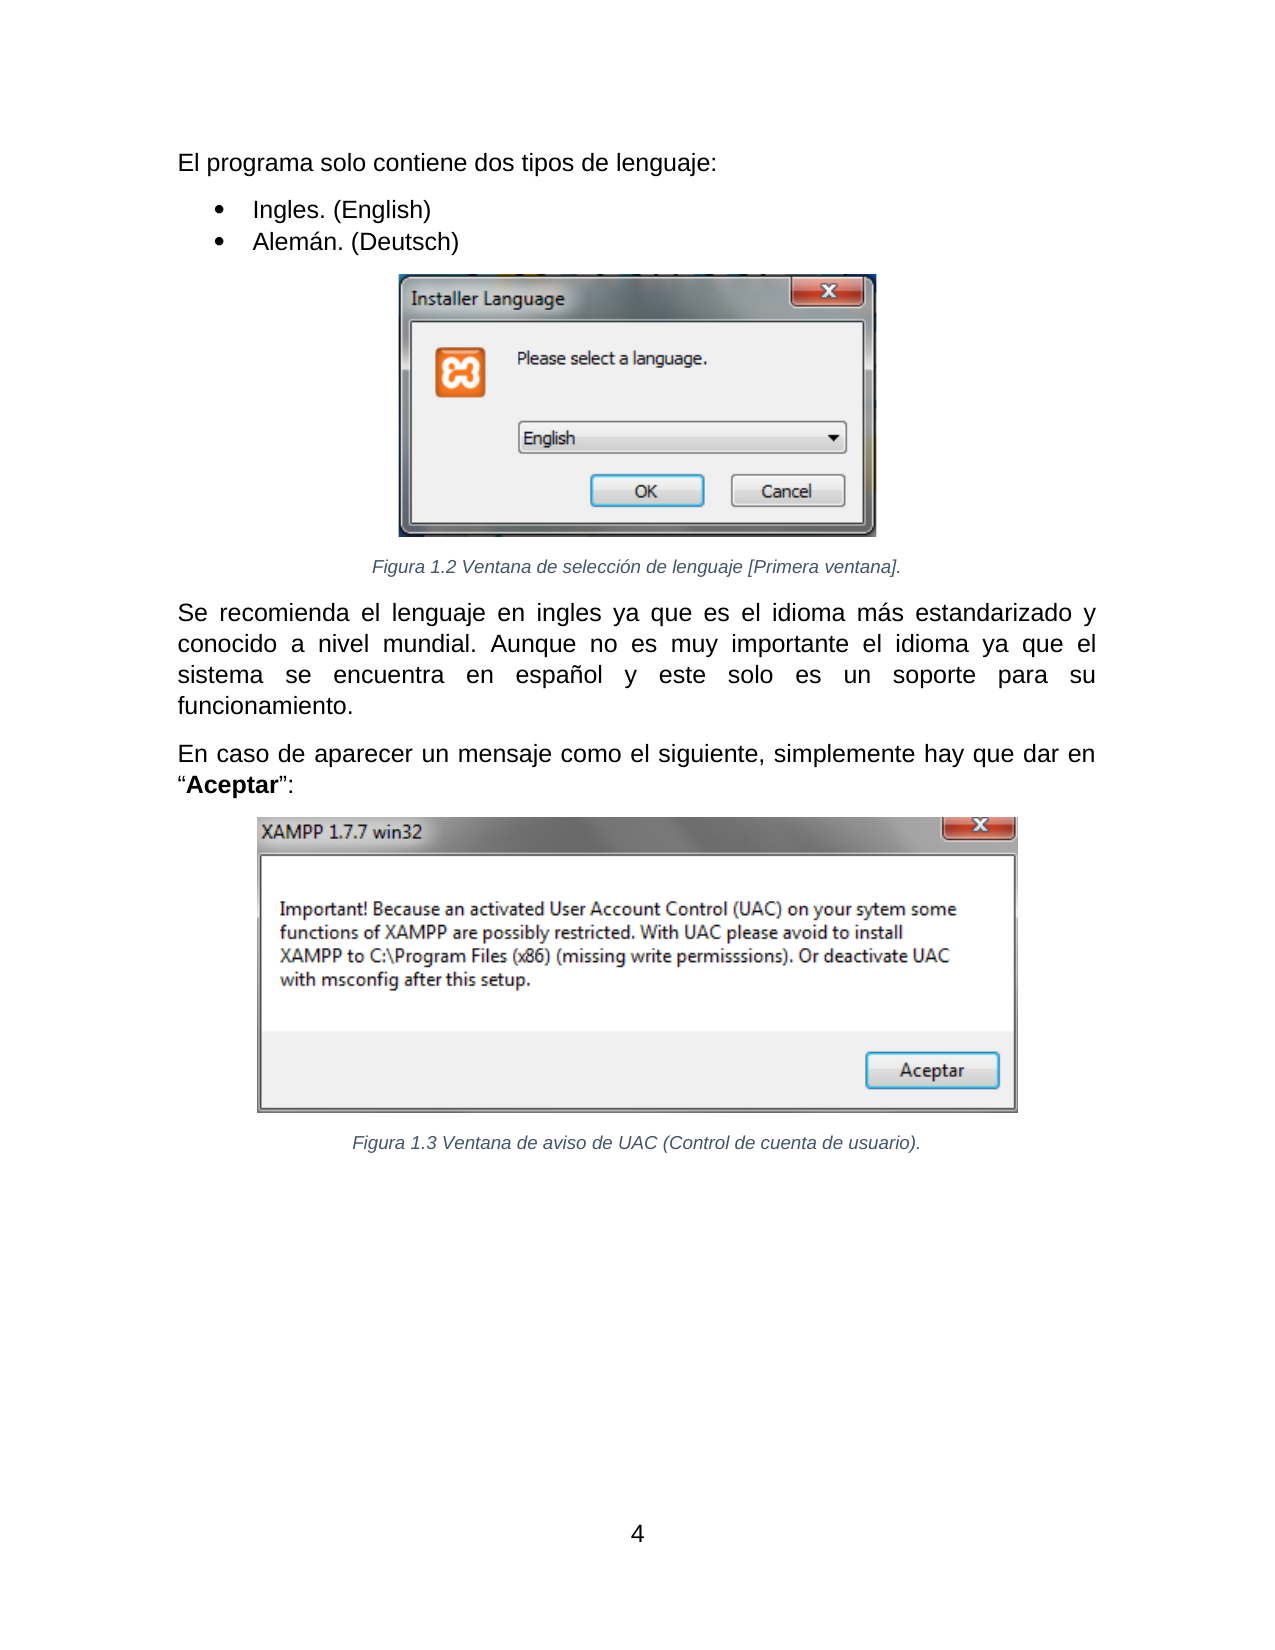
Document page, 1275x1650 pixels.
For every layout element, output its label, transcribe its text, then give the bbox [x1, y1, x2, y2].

picture [257, 817, 1018, 1113]
list Ingles. (English) [215, 195, 1098, 224]
picture [398, 274, 877, 537]
text En caso de aparecer un mensaje como el siguiente, simplemente hay que dar en “Aceptar”: [177, 739, 1098, 799]
list Alemán. (Deutsch) [215, 226, 1098, 255]
text Se recomienda el lenguaje en ingles ya que es el idioma más estandarizado y conocido a nivel mundial. Aunque no es muy importante el idioma ya que el sistema se encuentra en español y este solo es un soporte para su funcionamiento. [177, 598, 1098, 720]
text El programa solo contiene dos tipos de lenguaje: [177, 148, 1098, 176]
